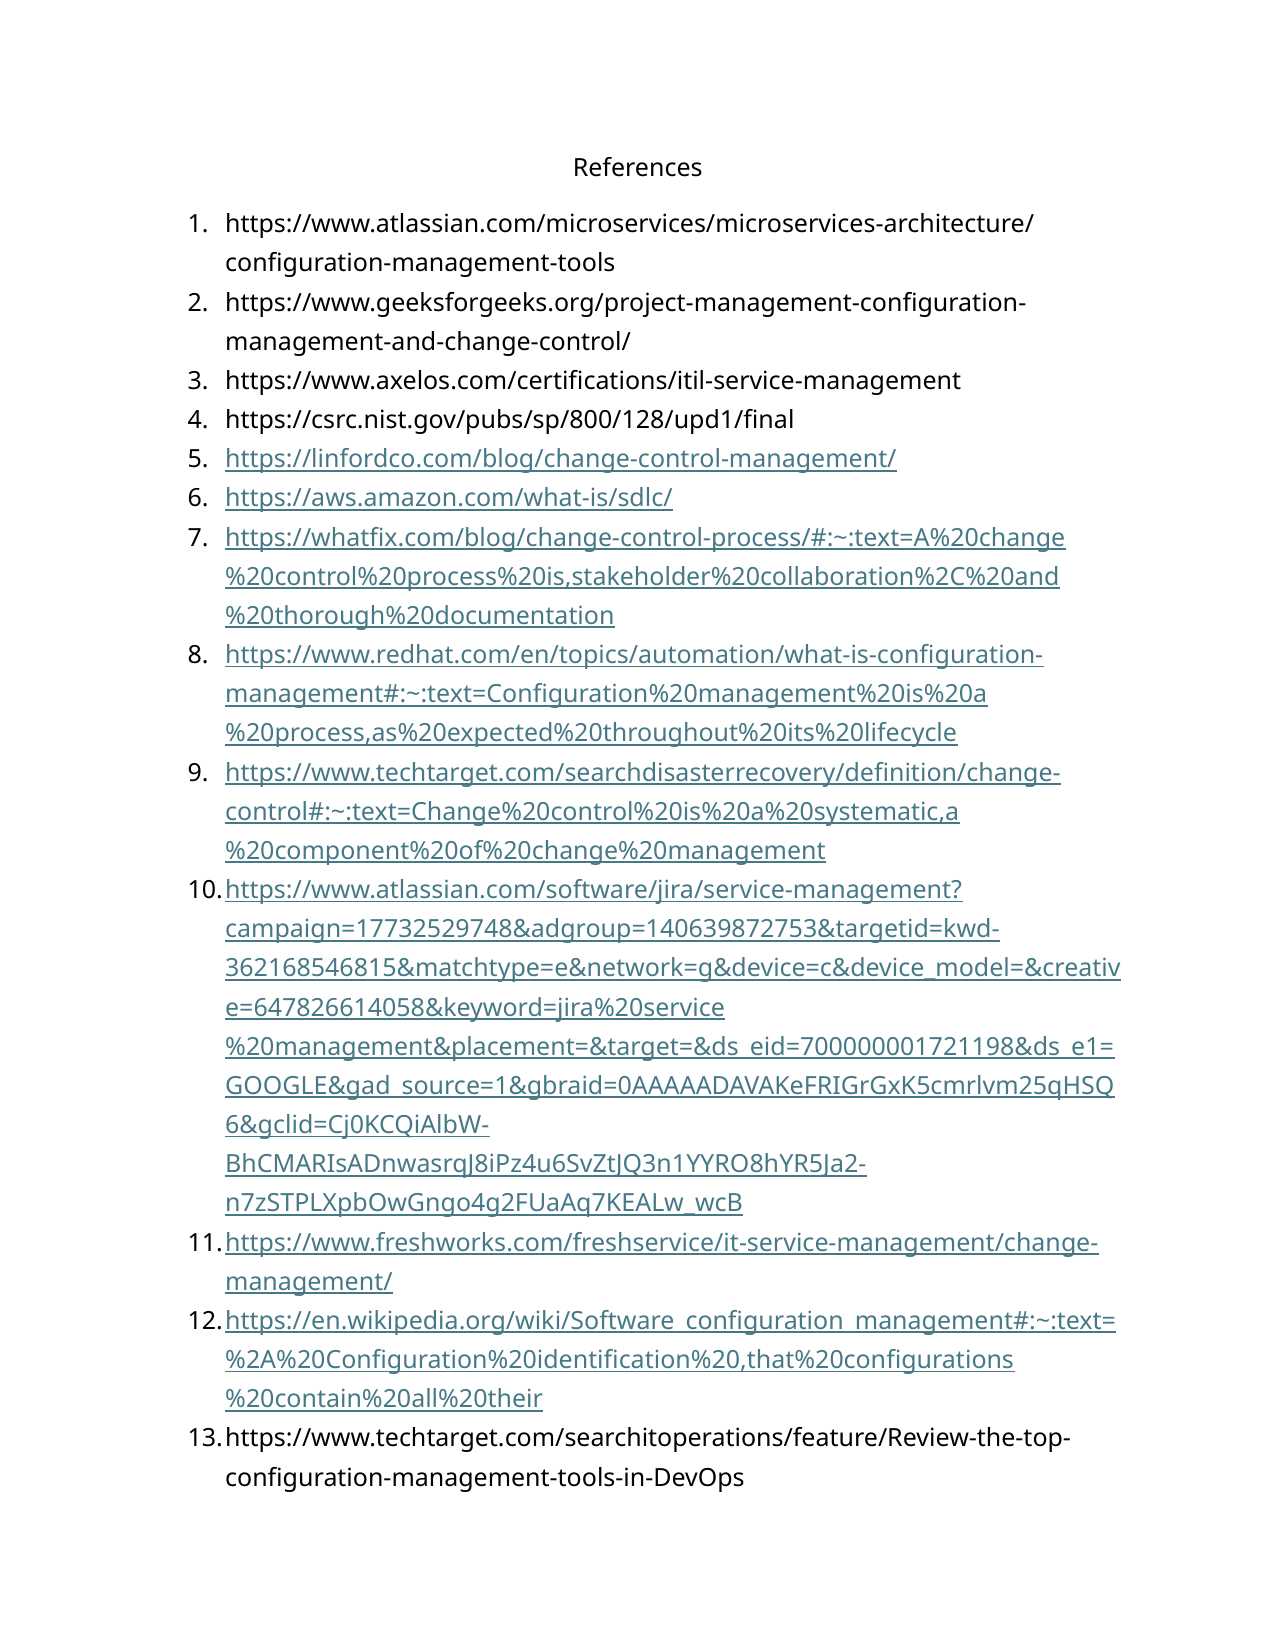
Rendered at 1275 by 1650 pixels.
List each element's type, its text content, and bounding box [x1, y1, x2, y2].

list https://www.atlassian.com/microservices/microservices-architecture/configuration-management-tools [187, 206, 1125, 279]
text References [150, 150, 1125, 184]
list https://www.axelos.com/certifications/itil-service-management [187, 362, 1125, 397]
list https://www.atlassian.com/software/jira/service-management?campaign=17732529748&adgroup=140639872753&targetid=kwd-362168546815&matchtype=e&network=g&device=c&device_model=&creative=647826614058&keyword=jira%20service%20management&placement=&target=&ds_eid=700000001721198&ds_e1=GOOGLE&gad_source=1&gbraid=0AAAAADAVAKeFRIGrGxK5cmrlvm25qHSQ6&gclid=Cj0KCQiAlbW-BhCMARIsADnwasrqJ8iPz4u6SvZtJQ3n1YYRO8hYR5Ja2-n7zSTPLXpbOwGngo4g2FUaAq7KEALw_wcB [187, 872, 1125, 1219]
list https://www.redhat.com/en/topics/automation/what-is-configuration-management#:~:text=Configuration%20management%20is%20a%20process,as%20expected%20throughout%20its%20lifecycle [187, 637, 1125, 749]
list https://www.freshworks.com/freshservice/it-service-management/change-management/ [187, 1224, 1125, 1297]
list https://aws.amazon.com/what-is/sdlc/ [187, 480, 1125, 514]
list https://whatfix.com/blog/change-control-process/#:~:text=A%20change%20control%20process%20is,stakeholder%20collaboration%2C%20and%20thorough%20documentation [187, 519, 1125, 632]
list https://csrc.nist.gov/pubs/sp/800/128/upd1/final [187, 402, 1125, 436]
list https://www.techtarget.com/searchdisasterrecovery/definition/change-control#:~:text=Change%20control%20is%20a%20systematic,a%20component%20of%20change%20management [187, 754, 1125, 867]
list https://www.geeksforgeeks.org/project-management-configuration-management-and-change-control/ [187, 284, 1125, 357]
list https://en.wikipedia.org/wiki/Software_configuration_management#:~:text=%2A%20Configuration%20identification%20,that%20configurations%20contain%20all%20their [187, 1302, 1125, 1415]
list https://linfordco.com/blog/change-control-management/ [187, 441, 1125, 475]
list https://www.techtarget.com/searchitoperations/feature/Review-the-top-configuration-management-tools-in-DevOps [187, 1420, 1125, 1493]
